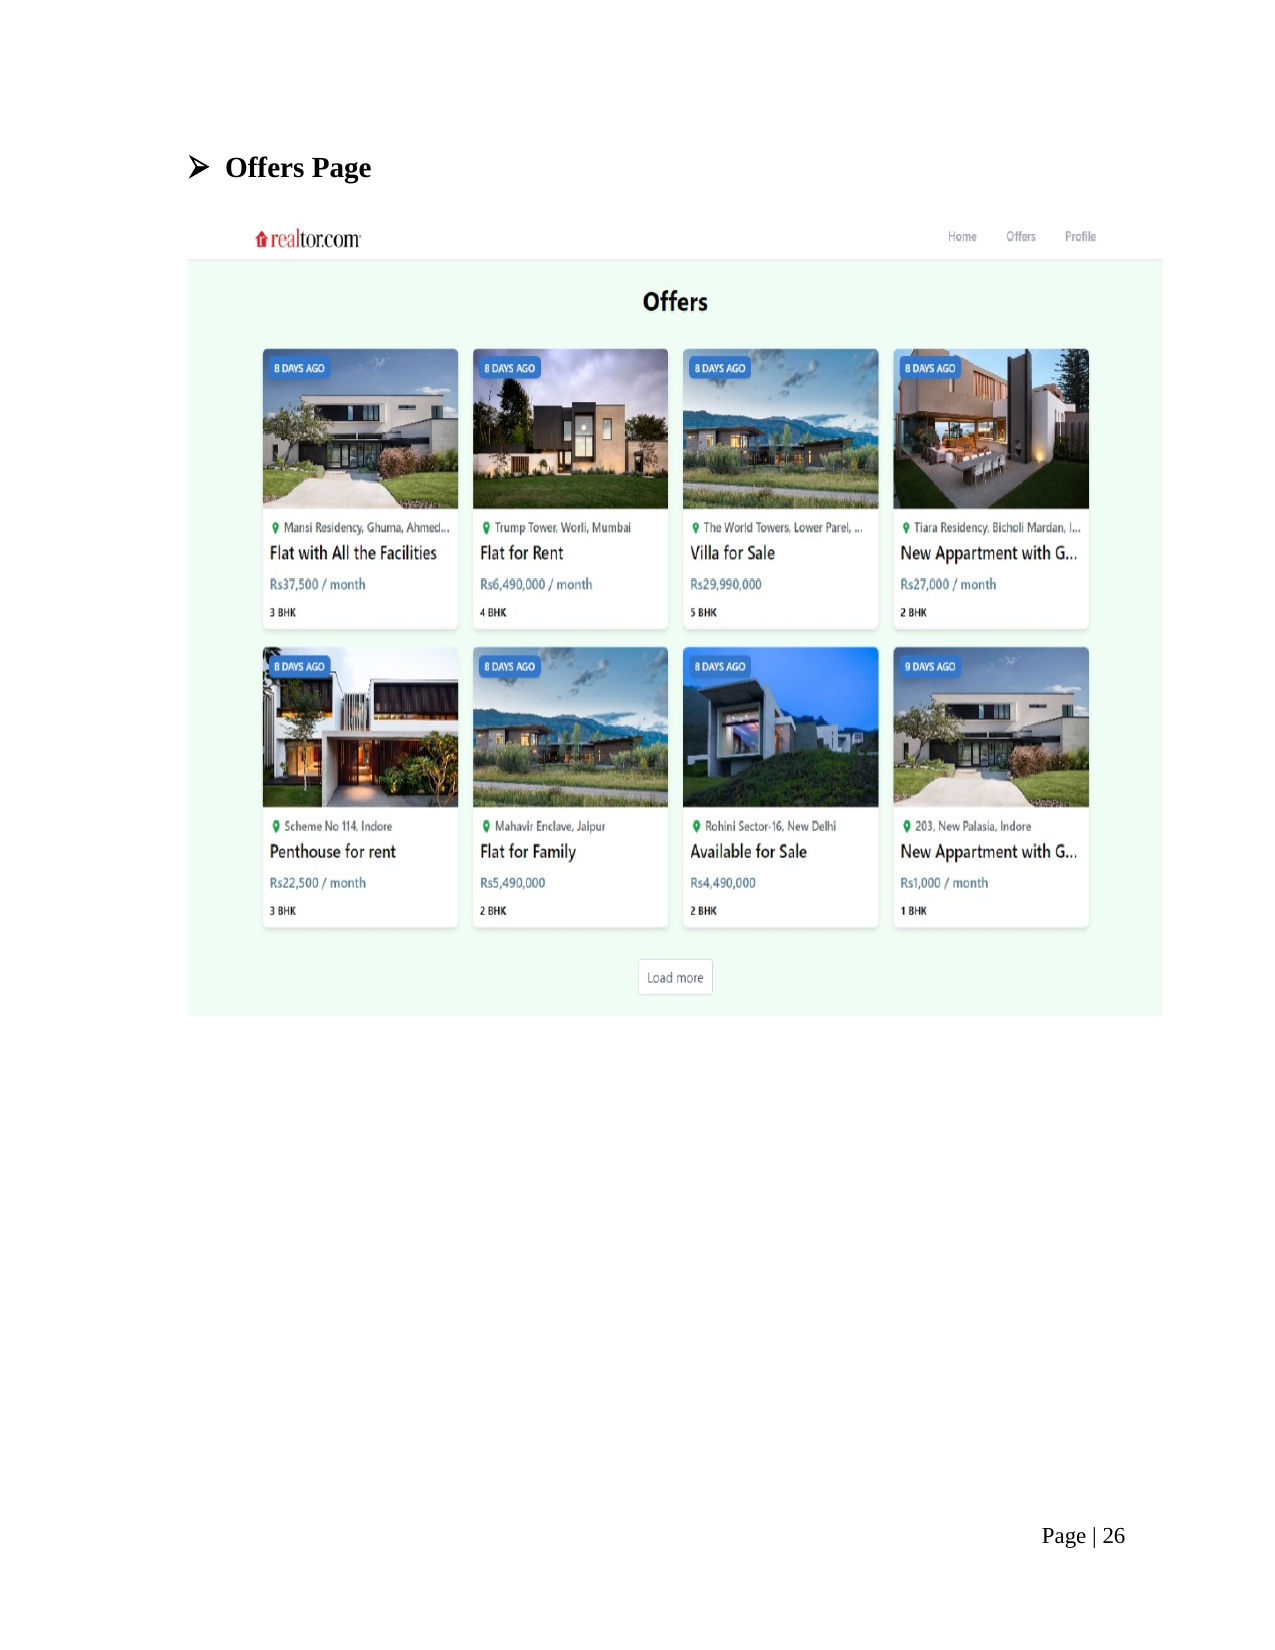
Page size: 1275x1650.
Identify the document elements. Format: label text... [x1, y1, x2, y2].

list Offers Page [187, 150, 1125, 184]
picture [187, 217, 1163, 1016]
